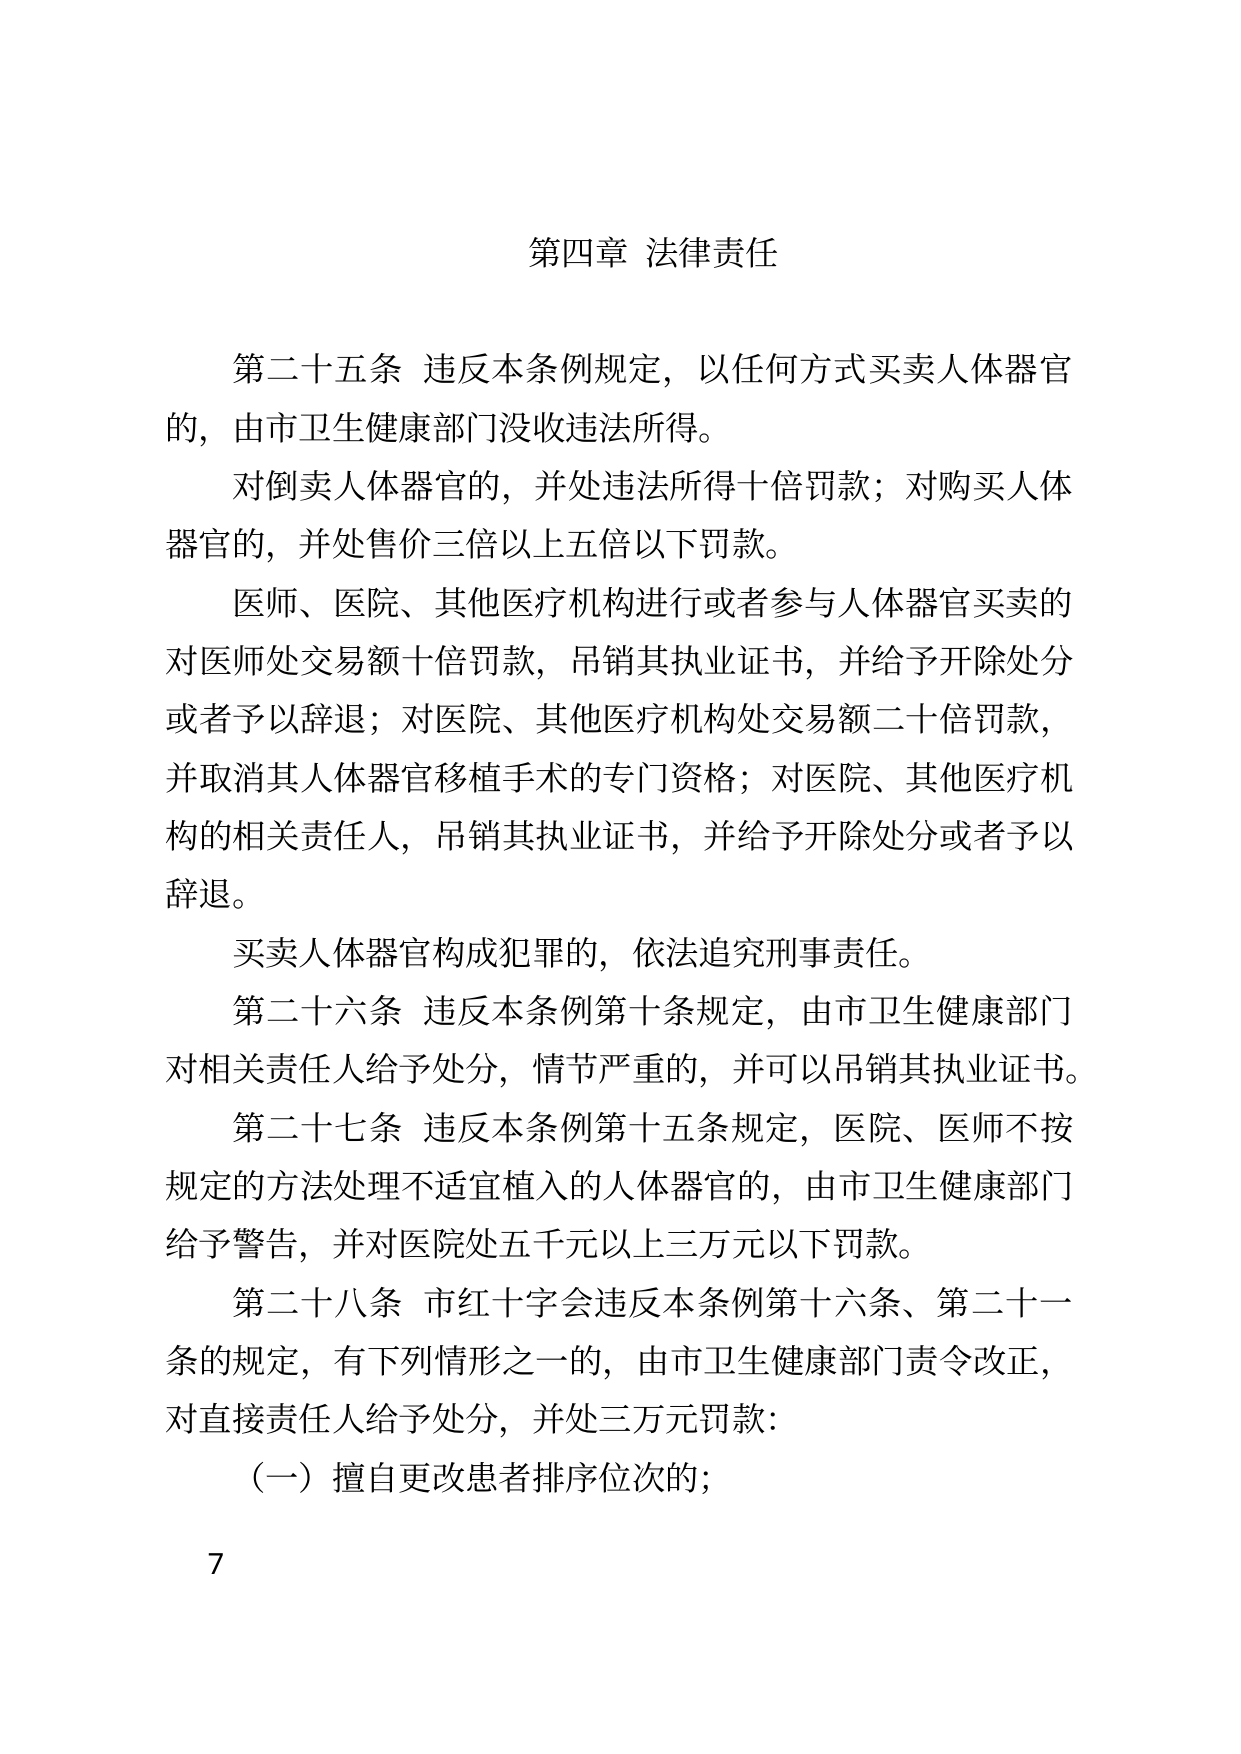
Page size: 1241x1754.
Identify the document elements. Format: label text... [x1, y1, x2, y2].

text 买卖人体器官构成犯罪的，依法追究刑事责任。 [165, 918, 1075, 977]
text （一）擅自更改患者排序位次的； [165, 1443, 1075, 1502]
text 第二十五条 违反本条例规定，以任何方式买卖人体器官的，由市卫生健康部门没收违法所得。 [165, 335, 1075, 452]
text 医师、医院、其他医疗机构进行或者参与人体器官买卖的，对医师处交易额十倍罚款，吊销其执业证书，并给予开除处分或者予以辞退；对医院、其他医疗机构处交易额二十倍罚款，并取消其人体器官移植手术的专门资格；对医院、其他医疗机构的相关责任人，吊销其执业证书，并给予开除处分或者予以辞退。 [165, 568, 1075, 918]
text 第二十六条 违反本条例第十条规定，由市卫生健康部门对相关责任人给予处分，情节严重的，并可以吊销其执业证书。 [165, 977, 1075, 1093]
text 第四章 法律责任 [165, 218, 1075, 277]
text 对倒卖人体器官的，并处违法所得十倍罚款；对购买人体器官的，并处售价三倍以上五倍以下罚款。 [165, 452, 1075, 568]
text 第二十七条 违反本条例第十五条规定，医院、医师不按规定的方法处理不适宜植入的人体器官的，由市卫生健康部门给予警告，并对医院处五千元以上三万元以下罚款。 [165, 1093, 1075, 1268]
text 第二十八条 市红十字会违反本条例第十六条、第二十一条的规定，有下列情形之一的，由市卫生健康部门责令改正，对直接责任人给予处分，并处三万元罚款： [165, 1268, 1075, 1443]
